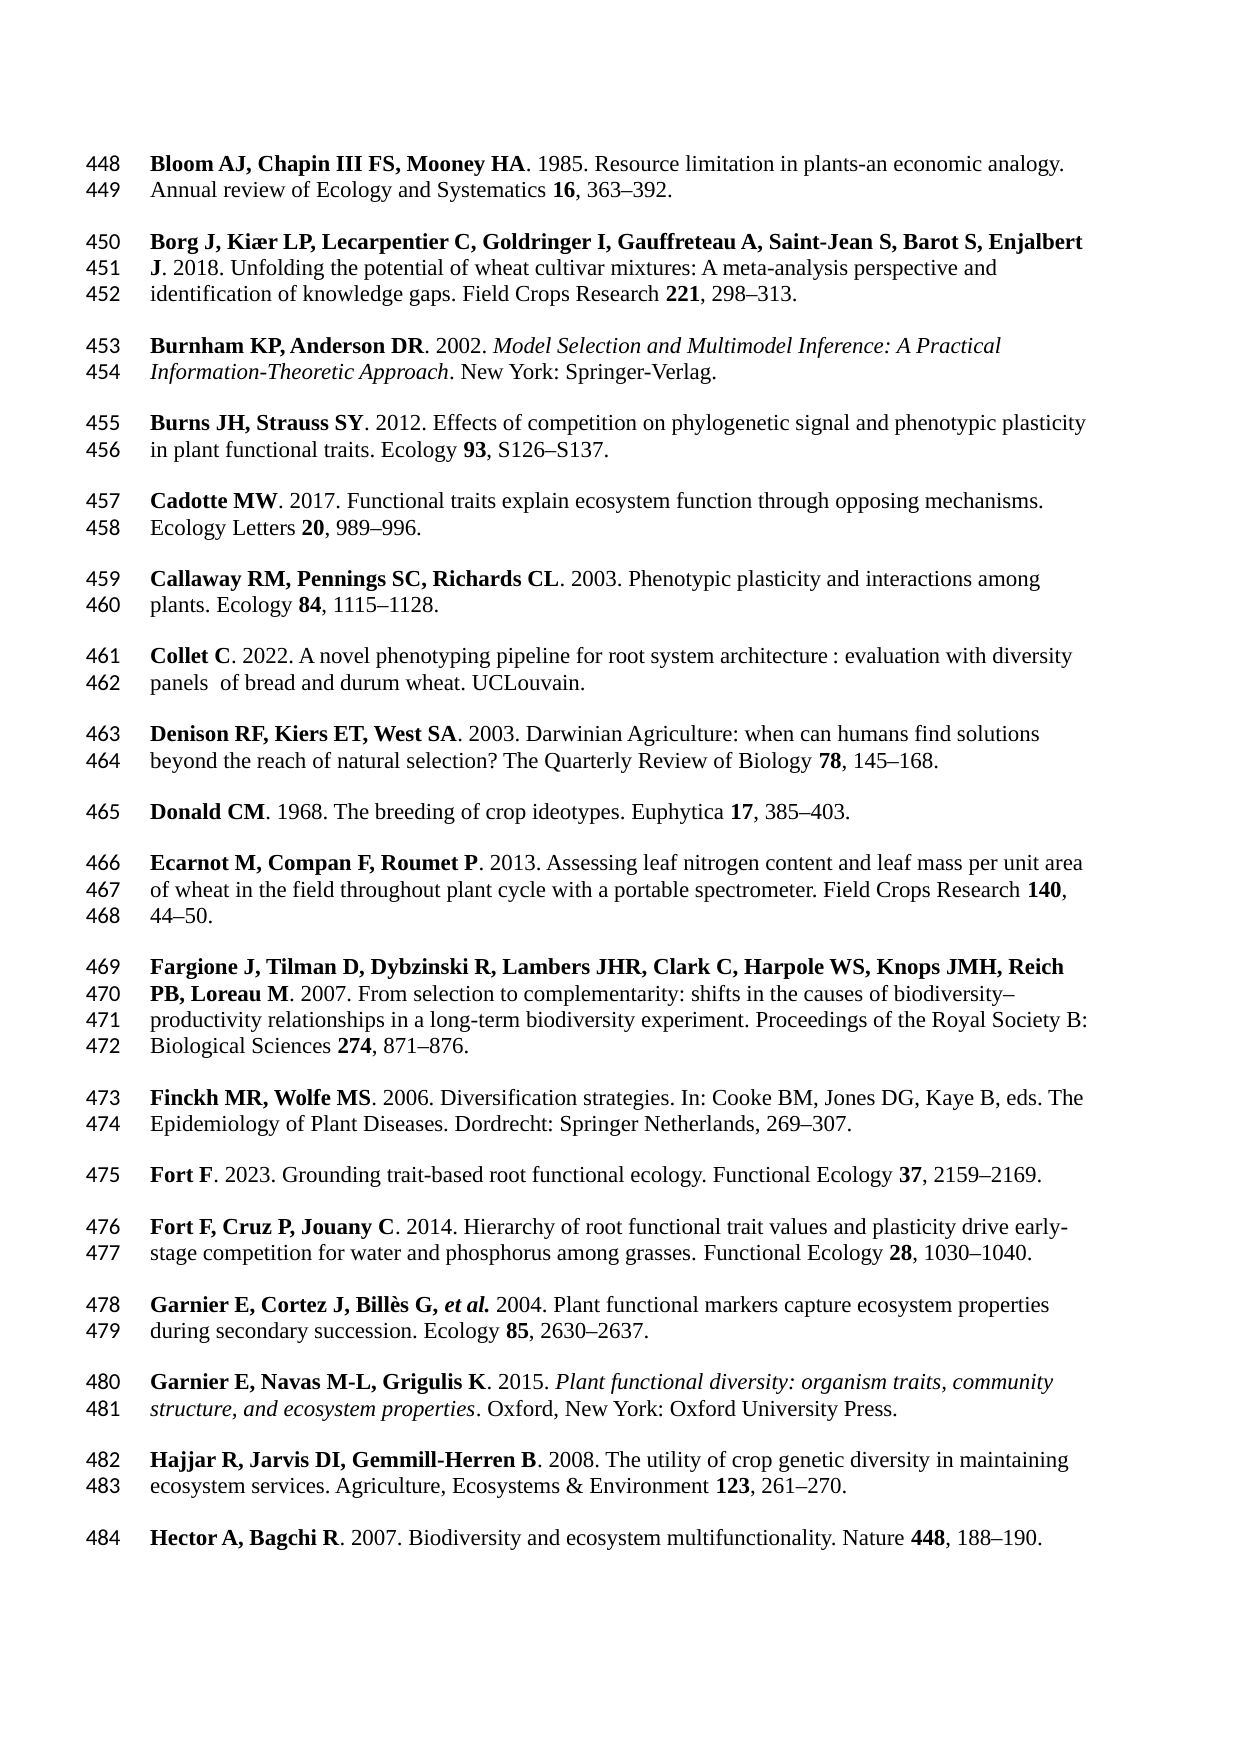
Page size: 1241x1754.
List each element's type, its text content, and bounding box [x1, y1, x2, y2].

text Denison RF, Kiers ET, West SA. 2003. Darwinian Agriculture: when can humans find solutions beyond the reach of natural selection? The Quarterly Review of Biology 78, 145–168. [150, 720, 1090, 773]
text Burns JH, Strauss SY. 2012. Effects of competition on phylogenetic signal and phenotypic plasticity in plant functional traits. Ecology 93, S126–S137. [150, 409, 1090, 462]
text Burnham KP, Anderson DR. 2002. Model Selection and Multimodel Inference: A Practical Information-Theoretic Approach. New York: Springer-Verlag. [150, 332, 1090, 384]
text Collet C. 2022. A novel phenotyping pipeline for root system architecture : evaluation with diversity panels of bread and durum wheat. UCLouvain. [150, 643, 1090, 695]
text Finckh MR, Wolfe MS. 2006. Diversification strategies. In: Cooke BM, Jones DG, Kaye B, eds. The Epidemiology of Plant Diseases. Dordrecht: Springer Netherlands, 269–307. [150, 1084, 1090, 1137]
text Borg J, Kiær LP, Lecarpentier C, Goldringer I, Gauffreteau A, Saint-Jean S, Barot S, Enjalbert J. 2018. Unfolding the potential of wheat cultivar mixtures: A meta-analysis perspective and identification of knowledge gaps. Field Crops Research 221, 298–313. [150, 228, 1090, 307]
text Callaway RM, Pennings SC, Richards CL. 2003. Phenotypic plasticity and interactions among plants. Ecology 84, 1115–1128. [150, 565, 1090, 618]
text Garnier E, Cortez J, Billès G, et al. 2004. Plant functional markers capture ecosystem properties during secondary succession. Ecology 85, 2630–2637. [150, 1291, 1090, 1343]
text Ecarnot M, Compan F, Roumet P. 2013. Assessing leaf nitrogen content and leaf mass per unit area of wheat in the field throughout plant cycle with a portable spectrometer. Field Crops Research 140, 44–50. [150, 849, 1090, 928]
text Fargione J, Tilman D, Dybzinski R, Lambers JHR, Clark C, Harpole WS, Knops JMH, Reich PB, Loreau M. 2007. From selection to complementarity: shifts in the causes of biodiversity–productivity relationships in a long-term biodiversity experiment. Proceedings of the Royal Society B: Biological Sciences 274, 871–876. [150, 953, 1090, 1059]
text Fort F. 2023. Grounding trait-based root functional ecology. Functional Ecology 37, 2159–2169. [150, 1162, 1090, 1188]
text Bloom AJ, Chapin III FS, Mooney HA. 1985. Resource limitation in plants-an economic analogy. Annual review of Ecology and Systematics 16, 363–392. [150, 150, 1090, 203]
text Donald CM. 1968. The breeding of crop ideotypes. Euphytica 17, 385–403. [150, 798, 1090, 824]
text Hector A, Bagchi R. 2007. Biodiversity and ecosystem multifunctionality. Nature 448, 188–190. [150, 1524, 1090, 1550]
text Cadotte MW. 2017. Functional traits explain ecosystem function through opposing mechanisms. Ecology Letters 20, 989–996. [150, 487, 1090, 540]
text Hajjar R, Jarvis DI, Gemmill-Herren B. 2008. The utility of crop genetic diversity in maintaining ecosystem services. Agriculture, Ecosystems & Environment 123, 261–270. [150, 1446, 1090, 1499]
